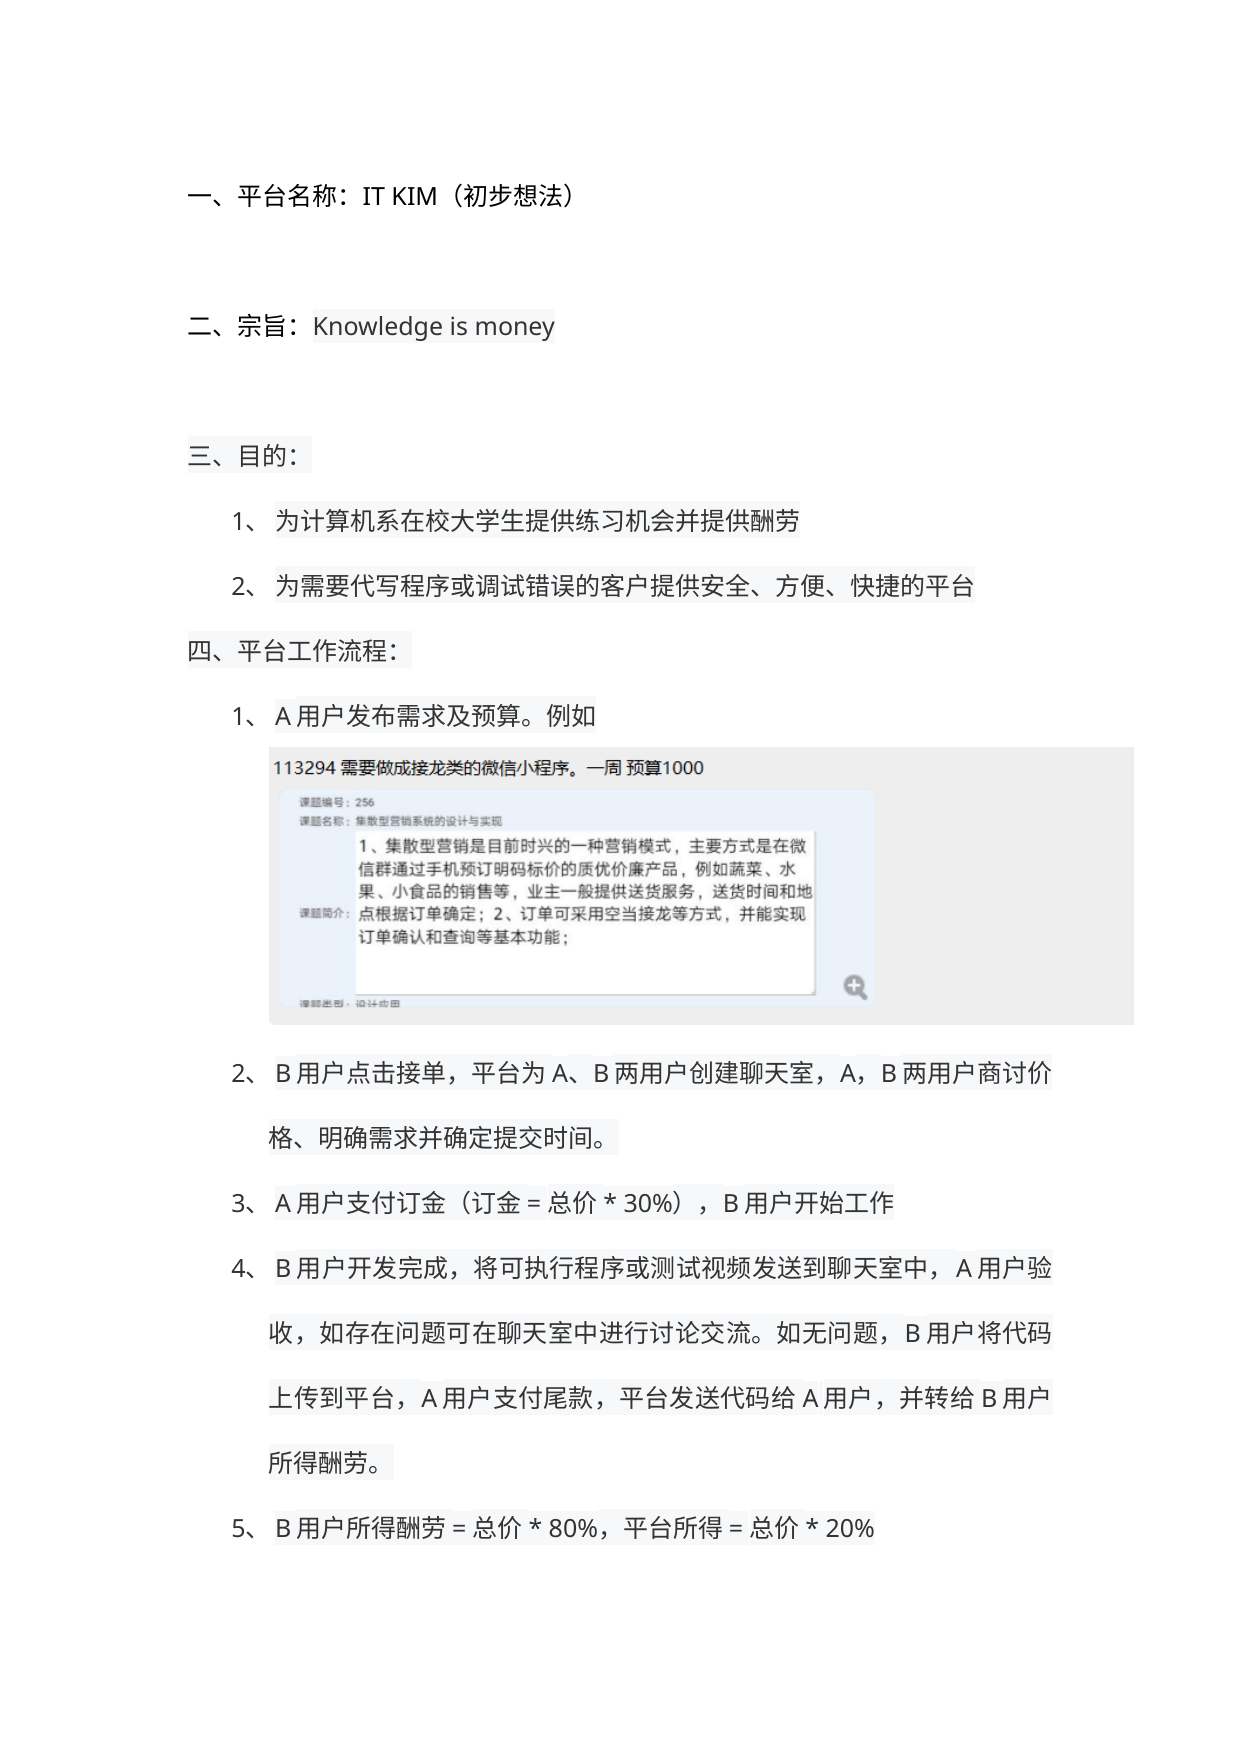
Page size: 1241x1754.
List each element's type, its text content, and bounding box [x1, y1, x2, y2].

text 四、平台工作流程： [187, 617, 1053, 682]
text 一、平台名称：IT KIM（初步想法） [187, 162, 1053, 227]
list B用户开发完成，将可执行程序或测试视频发送到聊天室中，A用户验收，如存在问题可在聊天室中进行讨论交流。如无问题，B用户将代码上传到平台，A用户支付尾款，平台发送代码给A用户，并转给B用户所得酬劳。 [231, 1234, 1053, 1494]
list A用户支付订金（订金 = 总价 * 30%），B用户开始工作 [231, 1169, 1053, 1234]
text 三、目的： [187, 422, 1053, 487]
text 二、宗旨：Knowledge is money [187, 292, 1053, 357]
picture [268, 747, 1134, 1025]
list 为计算机系在校大学生提供练习机会并提供酬劳 [231, 487, 1053, 552]
list B用户点击接单，平台为A、B两用户创建聊天室，A，B两用户商讨价格、明确需求并确定提交时间。 [231, 1039, 1053, 1169]
list A用户发布需求及预算。例如 [231, 682, 1053, 747]
list 为需要代写程序或调试错误的客户提供安全、方便、快捷的平台 [231, 552, 1053, 617]
list B用户所得酬劳 = 总价 * 80%，平台所得 = 总价 * 20% [231, 1494, 1053, 1559]
